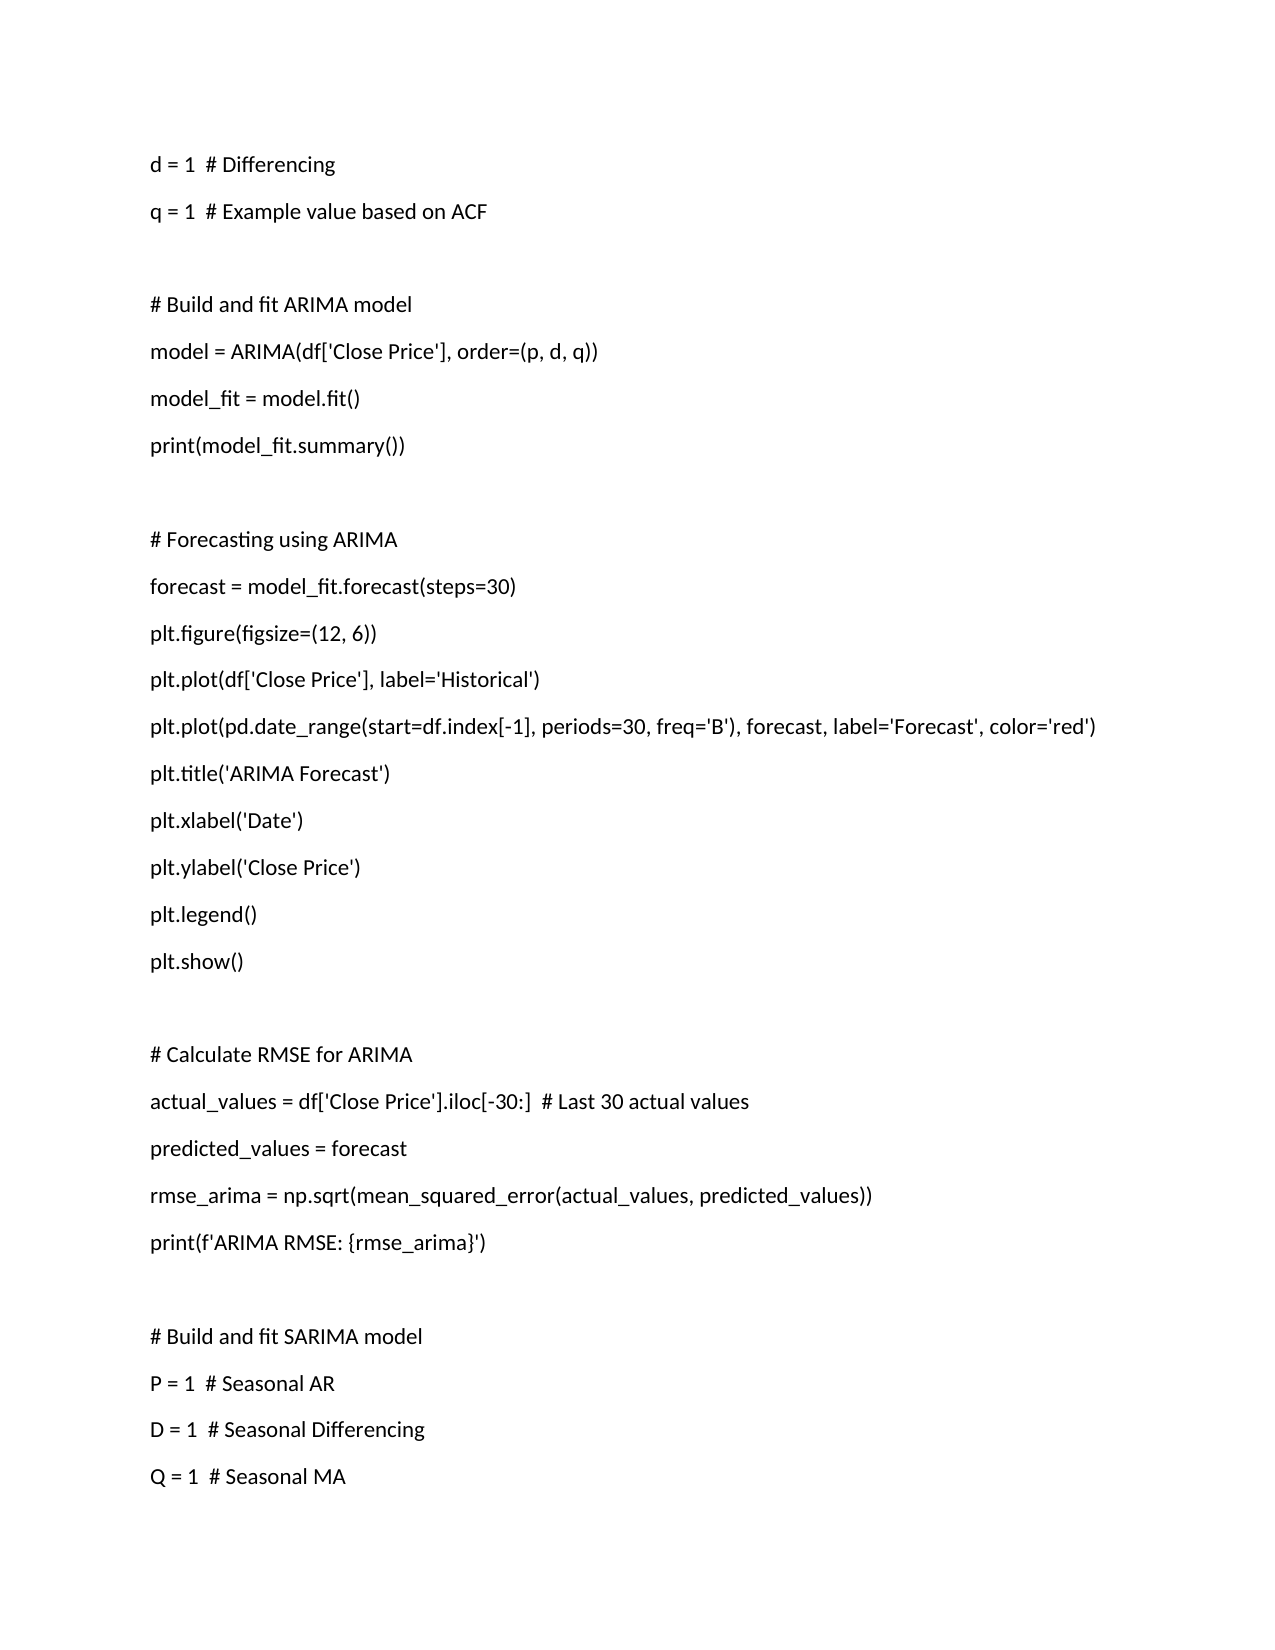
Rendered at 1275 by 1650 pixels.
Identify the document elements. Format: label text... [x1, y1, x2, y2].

text d = 1 # Differencing [150, 150, 1125, 178]
text model = ARIMA(df['Close Price'], order=(p, d, q)) [150, 337, 1125, 366]
text print(f'ARIMA RMSE: {rmse_arima}') [150, 1228, 1125, 1256]
text # Forecasting using ARIMA [150, 525, 1125, 553]
text plt.xlabel('Date') [150, 806, 1125, 834]
text D = 1 # Seasonal Differencing [150, 1416, 1125, 1444]
text forecast = model_fit.forecast(steps=30) [150, 572, 1125, 600]
text plt.show() [150, 947, 1125, 975]
text plt.plot(pd.date_range(start=df.index[-1], periods=30, freq='B'), forecast, label='Forecast', color='red') [150, 712, 1125, 741]
text Q = 1 # Seasonal MA [150, 1462, 1125, 1491]
text # Build and fit SARIMA model [150, 1322, 1125, 1350]
text # Build and fit ARIMA model [150, 291, 1125, 319]
text plt.ylabel('Close Price') [150, 853, 1125, 881]
text plt.plot(df['Close Price'], label='Historical') [150, 666, 1125, 694]
text model_fit = model.fit() [150, 384, 1125, 412]
text plt.figure(figsize=(12, 6)) [150, 619, 1125, 647]
text print(model_fit.summary()) [150, 431, 1125, 459]
text predicted_values = forecast [150, 1134, 1125, 1162]
text plt.title('ARIMA Forecast') [150, 759, 1125, 787]
text plt.legend() [150, 900, 1125, 928]
text P = 1 # Seasonal AR [150, 1369, 1125, 1397]
text q = 1 # Example value based on ACF [150, 197, 1125, 225]
text # Calculate RMSE for ARIMA [150, 1041, 1125, 1069]
text actual_values = df['Close Price'].iloc[-30:] # Last 30 actual values [150, 1087, 1125, 1116]
text rmse_arima = np.sqrt(mean_squared_error(actual_values, predicted_values)) [150, 1181, 1125, 1209]
